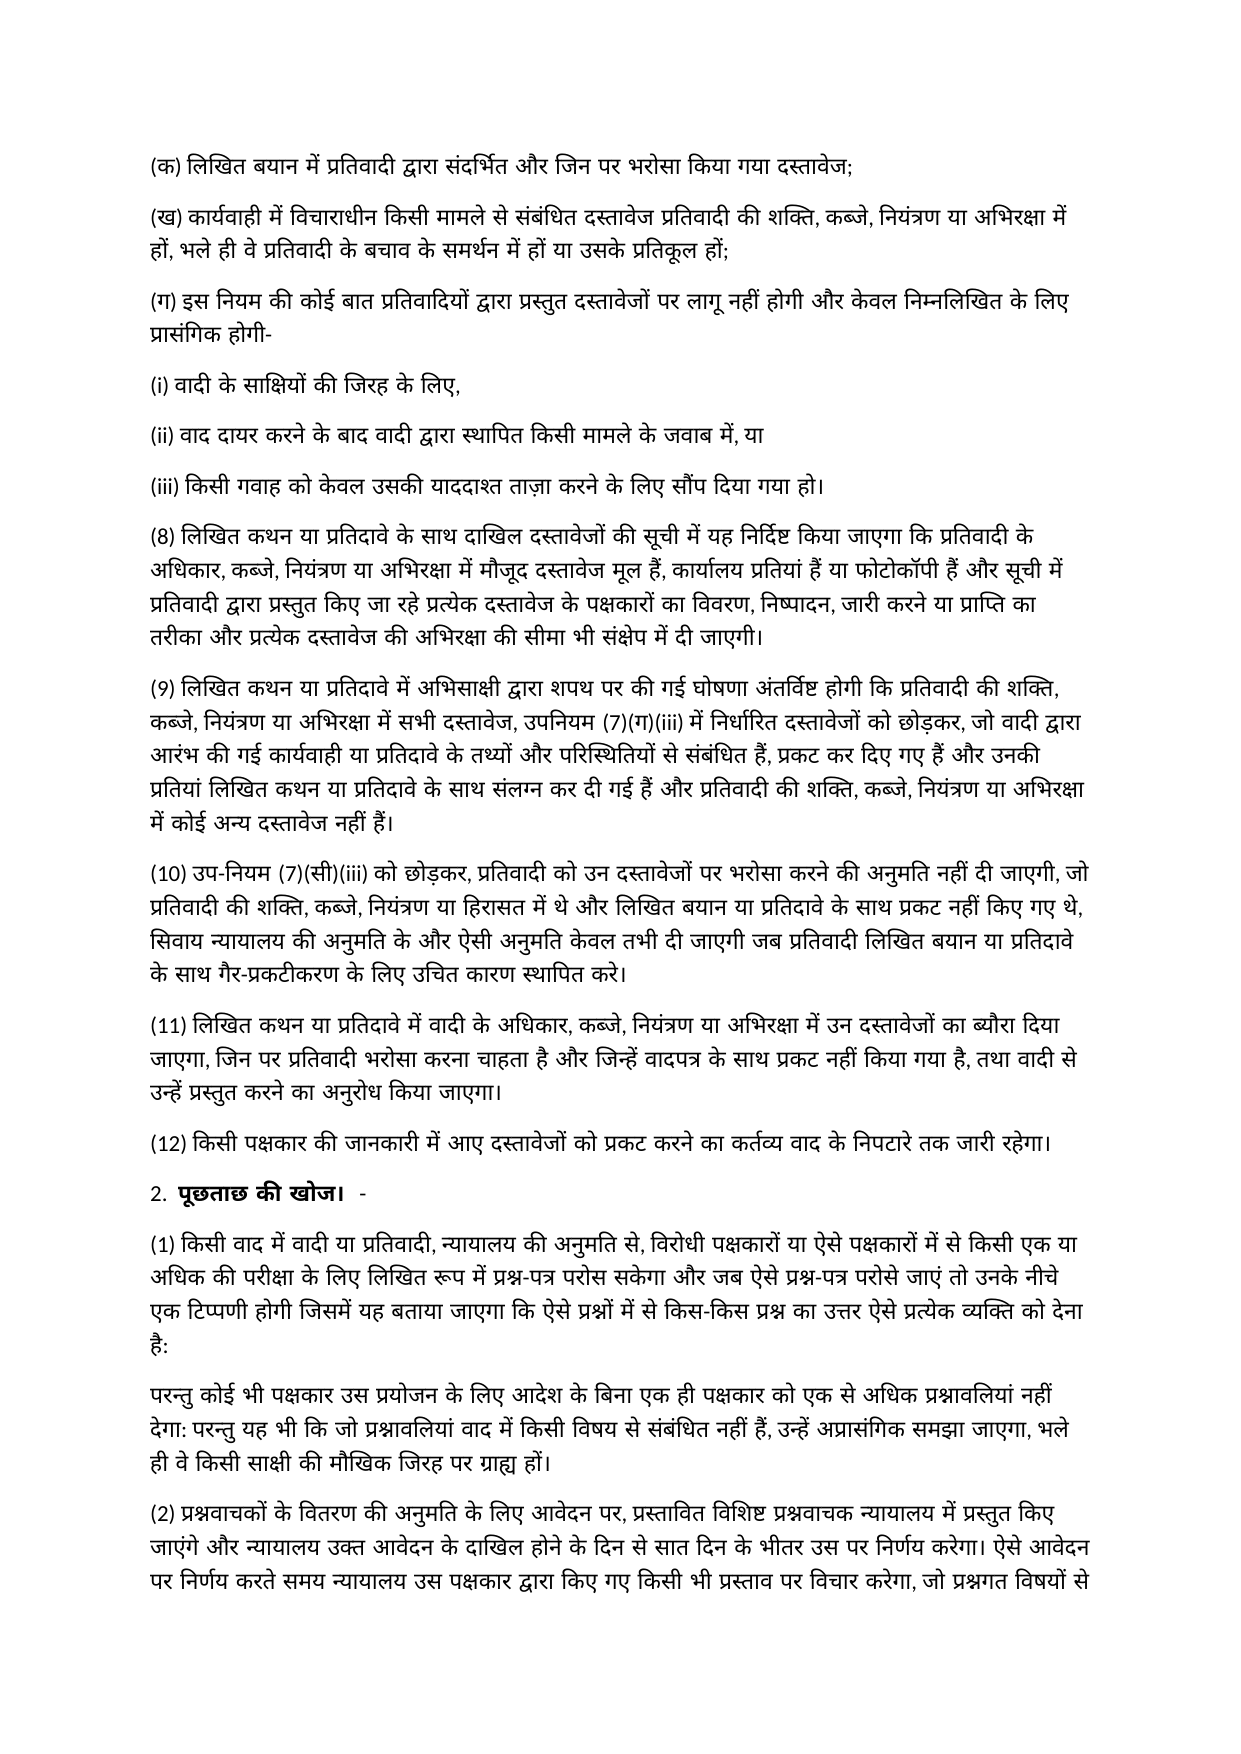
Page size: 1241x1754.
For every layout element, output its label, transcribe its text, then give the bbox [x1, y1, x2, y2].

text (8) लिखित कथन या प्रतिदावे के साथ दाखिल दस्तावेजों की सूची में यह निर्दिष्ट किया जाएगा कि प्रतिवादी के अधिकार, कब्जे, नियंत्रण या अभिरक्षा में मौजूद दस्तावेज मूल हैं, कार्यालय प्रतियां हैं या फोटोकॉपी हैं और सूची में प्रतिवादी द्वारा प्रस्तुत किए जा रहे प्रत्येक दस्तावेज के पक्षकारों का विवरण, निष्पादन, जारी करने या प्राप्ति का तरीका और प्रत्येक दस्तावेज की अभिरक्षा की सीमा भी संक्षेप में दी जाएगी। [150, 520, 1090, 652]
text (i) वादी के साक्षियों की जिरह के लिए, [150, 369, 1090, 400]
text (12) किसी पक्षकार की जानकारी में आए दस्तावेजों को प्रकट करने का कर्तव्य वाद के निपटारे तक जारी रहेगा। [150, 1127, 1090, 1158]
text (1) किसी वाद में वादी या प्रतिवादी, न्यायालय की अनुमति से, विरोधी पक्षकारों या ऐसे पक्षकारों में से किसी एक या अधिक की परीक्षा के लिए लिखित रूप में प्रश्न-पत्र परोस सकेगा और जब ऐसे प्रश्न-पत्र परोसे जाएं तो उनके नीचे एक टिप्पणी होगी जिसमें यह बताया जाएगा कि ऐसे प्रश्नों में से किस-किस प्रश्न का उत्तर ऐसे प्रत्येक व्यक्ति को देना है: [150, 1227, 1090, 1360]
text (ख) कार्यवाही में विचाराधीन किसी मामले से संबंधित दस्तावेज प्रतिवादी की शक्ति, कब्जे, नियंत्रण या अभिरक्षा में हों, भले ही वे प्रतिवादी के बचाव के समर्थन में हों या उसके प्रतिकूल हों; [150, 200, 1090, 265]
text (11) लिखित कथन या प्रतिदावे में वादी के अधिकार, कब्जे, नियंत्रण या अभिरक्षा में उन दस्तावेजों का ब्यौरा दिया जाएगा, जिन पर प्रतिवादी भरोसा करना चाहता है और जिन्हें वादपत्र के साथ प्रकट नहीं किया गया है, तथा वादी से उन्हें प्रस्तुत करने का अनुरोध किया जाएगा। [150, 1009, 1090, 1107]
text (ग) इस नियम की कोई बात प्रतिवादियों द्वारा प्रस्तुत दस्तावेजों पर लागू नहीं होगी और केवल निम्नलिखित के लिए प्रासंगिक होगी- [150, 284, 1090, 349]
text (क) लिखित बयान में प्रतिवादी द्वारा संदर्भित और जिन पर भरोसा किया गया दस्तावेज; [150, 150, 1090, 181]
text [150, 1497, 1090, 1596]
text 2. पूछताछ की खोज। - [150, 1177, 1090, 1208]
text (9) लिखित कथन या प्रतिदावे में अभिसाक्षी द्वारा शपथ पर की गई घोषणा अंतर्विष्ट होगी कि प्रतिवादी की शक्ति, कब्जे, नियंत्रण या अभिरक्षा में सभी दस्तावेज, उपनियम (7)(ग)(iii) में निर्धारित दस्तावेजों को छोड़कर, जो वादी द्वारा आरंभ की गई कार्यवाही या प्रतिदावे के तथ्यों और परिस्थितियों से संबंधित हैं, प्रकट कर दिए गए हैं और उनकी प्रतियां लिखित कथन या प्रतिदावे के साथ संलग्न कर दी गई हैं और प्रतिवादी की शक्ति, कब्जे, नियंत्रण या अभिरक्षा में कोई अन्य दस्तावेज नहीं हैं। [150, 672, 1090, 838]
text (10) उप-नियम (7)(सी)(iii) को छोड़कर, प्रतिवादी को उन दस्तावेजों पर भरोसा करने की अनुमति नहीं दी जाएगी, जो प्रतिवादी की शक्ति, कब्जे, नियंत्रण या हिरासत में थे और लिखित बयान या प्रतिदावे के साथ प्रकट नहीं किए गए थे, सिवाय न्यायालय की अनुमति के और ऐसी अनुमति केवल तभी दी जाएगी जब प्रतिवादी लिखित बयान या प्रतिदावे के साथ गैर-प्रकटीकरण के लिए उचित कारण स्थापित करे। [150, 857, 1090, 989]
text (ii) वाद दायर करने के बाद वादी द्वारा स्थापित किसी मामले के जवाब में, या [150, 419, 1090, 450]
text परन्तु कोई भी पक्षकार उस प्रयोजन के लिए आदेश के बिना एक ही पक्षकार को एक से अधिक प्रश्नावलियां नहीं देगा: परन्तु यह भी कि जो प्रश्नावलियां वाद में किसी विषय से संबंधित नहीं हैं, उन्हें अप्रासंगिक समझा जाएगा, भले ही वे किसी साक्षी की मौखिक जिरह पर ग्राह्य हों। [150, 1379, 1090, 1478]
text (iii) किसी गवाह को केवल उसकी याददाश्त ताज़ा करने के लिए सौंप दिया गया हो। [150, 469, 1090, 501]
